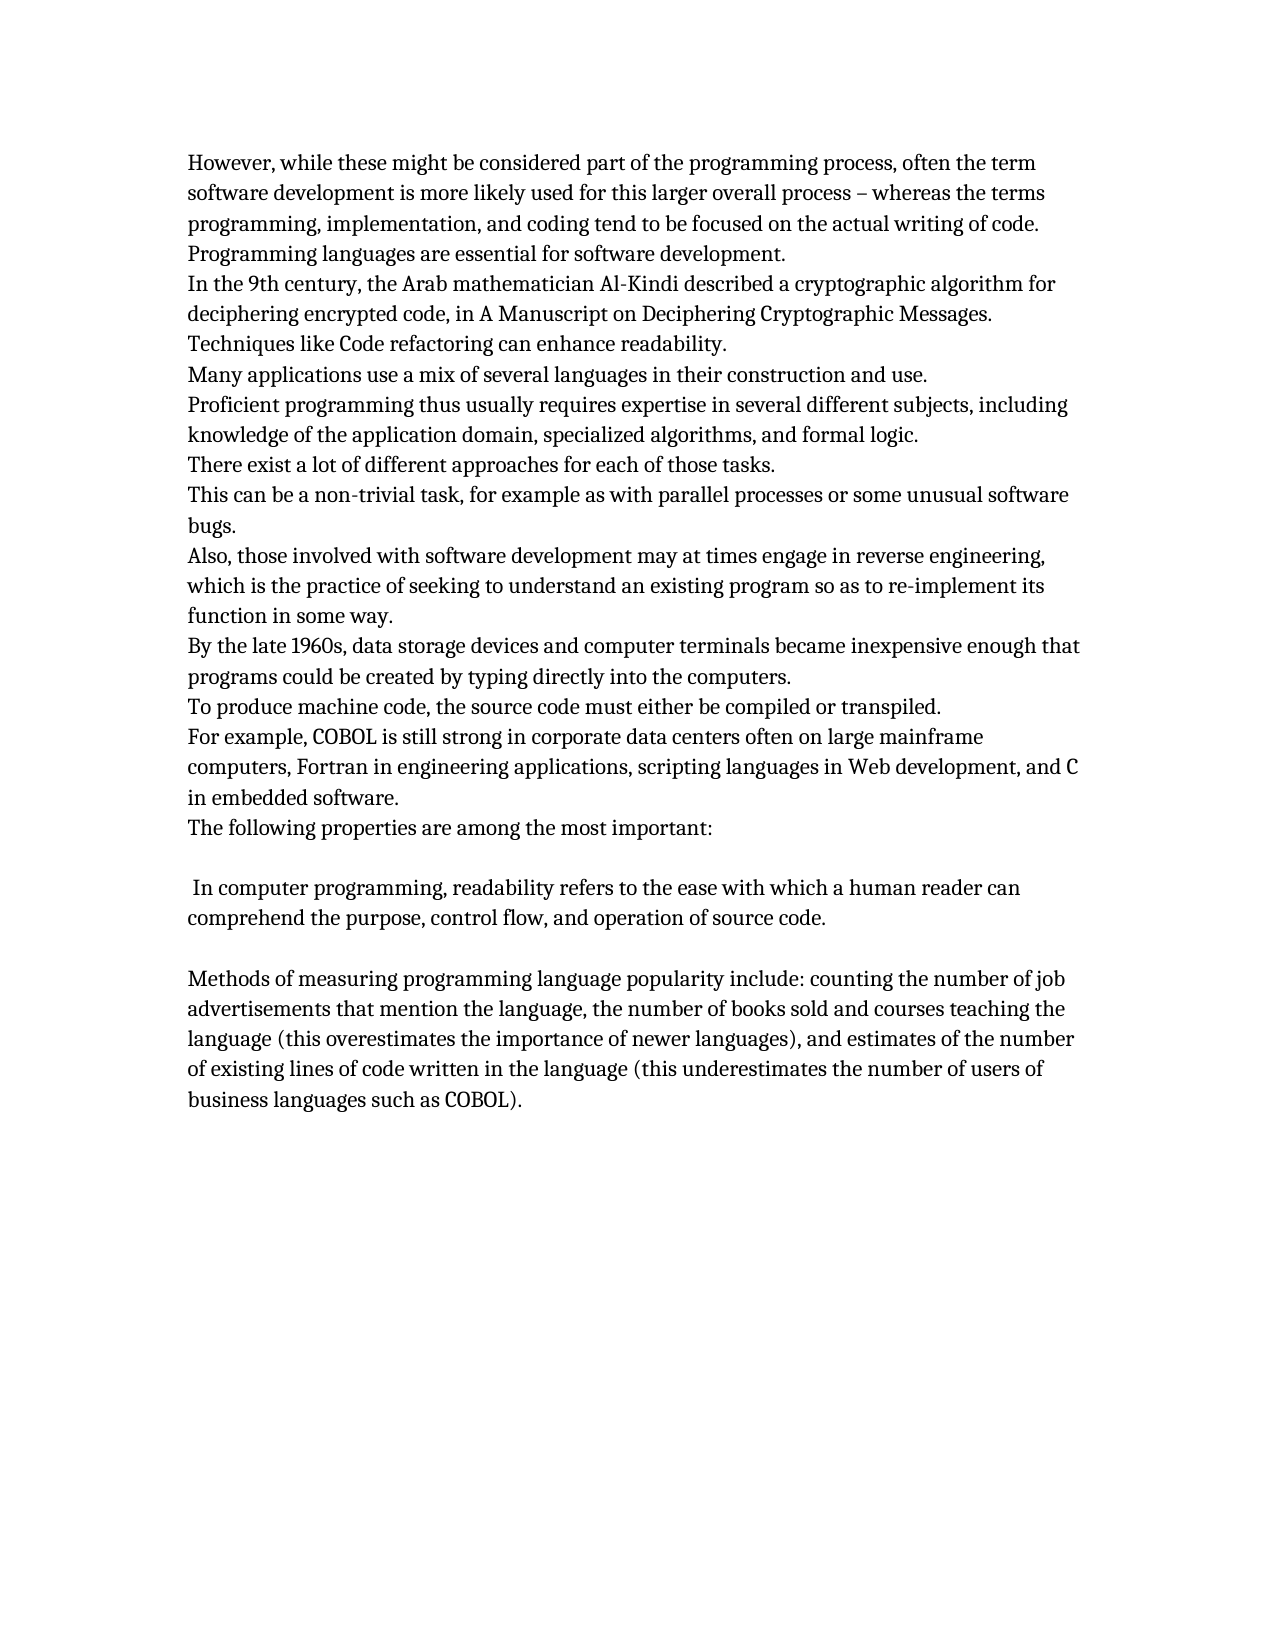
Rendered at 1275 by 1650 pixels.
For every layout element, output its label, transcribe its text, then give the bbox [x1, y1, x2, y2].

text However, while these might be considered part of the programming process, often the term software development is more likely used for this larger overall process – whereas the terms programming, implementation, and coding tend to be focused on the actual writing of code. Programming languages are essential for software development. In the 9th century, the Arab mathematician Al-Kindi described a cryptographic algorithm for deciphering encrypted code, in A Manuscript on Deciphering Cryptographic Messages. Techniques like Code refactoring can enhance readability. Many applications use a mix of several languages in their construction and use. Proficient programming thus usually requires expertise in several different subjects, including knowledge of the application domain, specialized algorithms, and formal logic. There exist a lot of different approaches for each of those tasks. This can be a non-trivial task, for example as with parallel processes or some unusual software bugs. Also, those involved with software development may at times engage in reverse engineering, which is the practice of seeking to understand an existing program so as to re-implement its function in some way. By the late 1960s, data storage devices and computer terminals became inexpensive enough that programs could be created by typing directly into the computers. To produce machine code, the source code must either be compiled or transpiled. For example, COBOL is still strong in corporate data centers often on large mainframe computers, Fortran in engineering applications, scripting languages in Web development, and C in embedded software. The following properties are among the most important: In computer programming, readability refers to the ease with which a human reader can comprehend the purpose, control flow, and operation of source code. Methods of measuring programming language popularity include: counting the number of job advertisements that mention the language, the number of books sold and courses teaching the language (this overestimates the importance of newer languages), and estimates of the number of existing lines of code written in the language (this underestimates the number of users of business languages such as COBOL). [187, 150, 1087, 1113]
